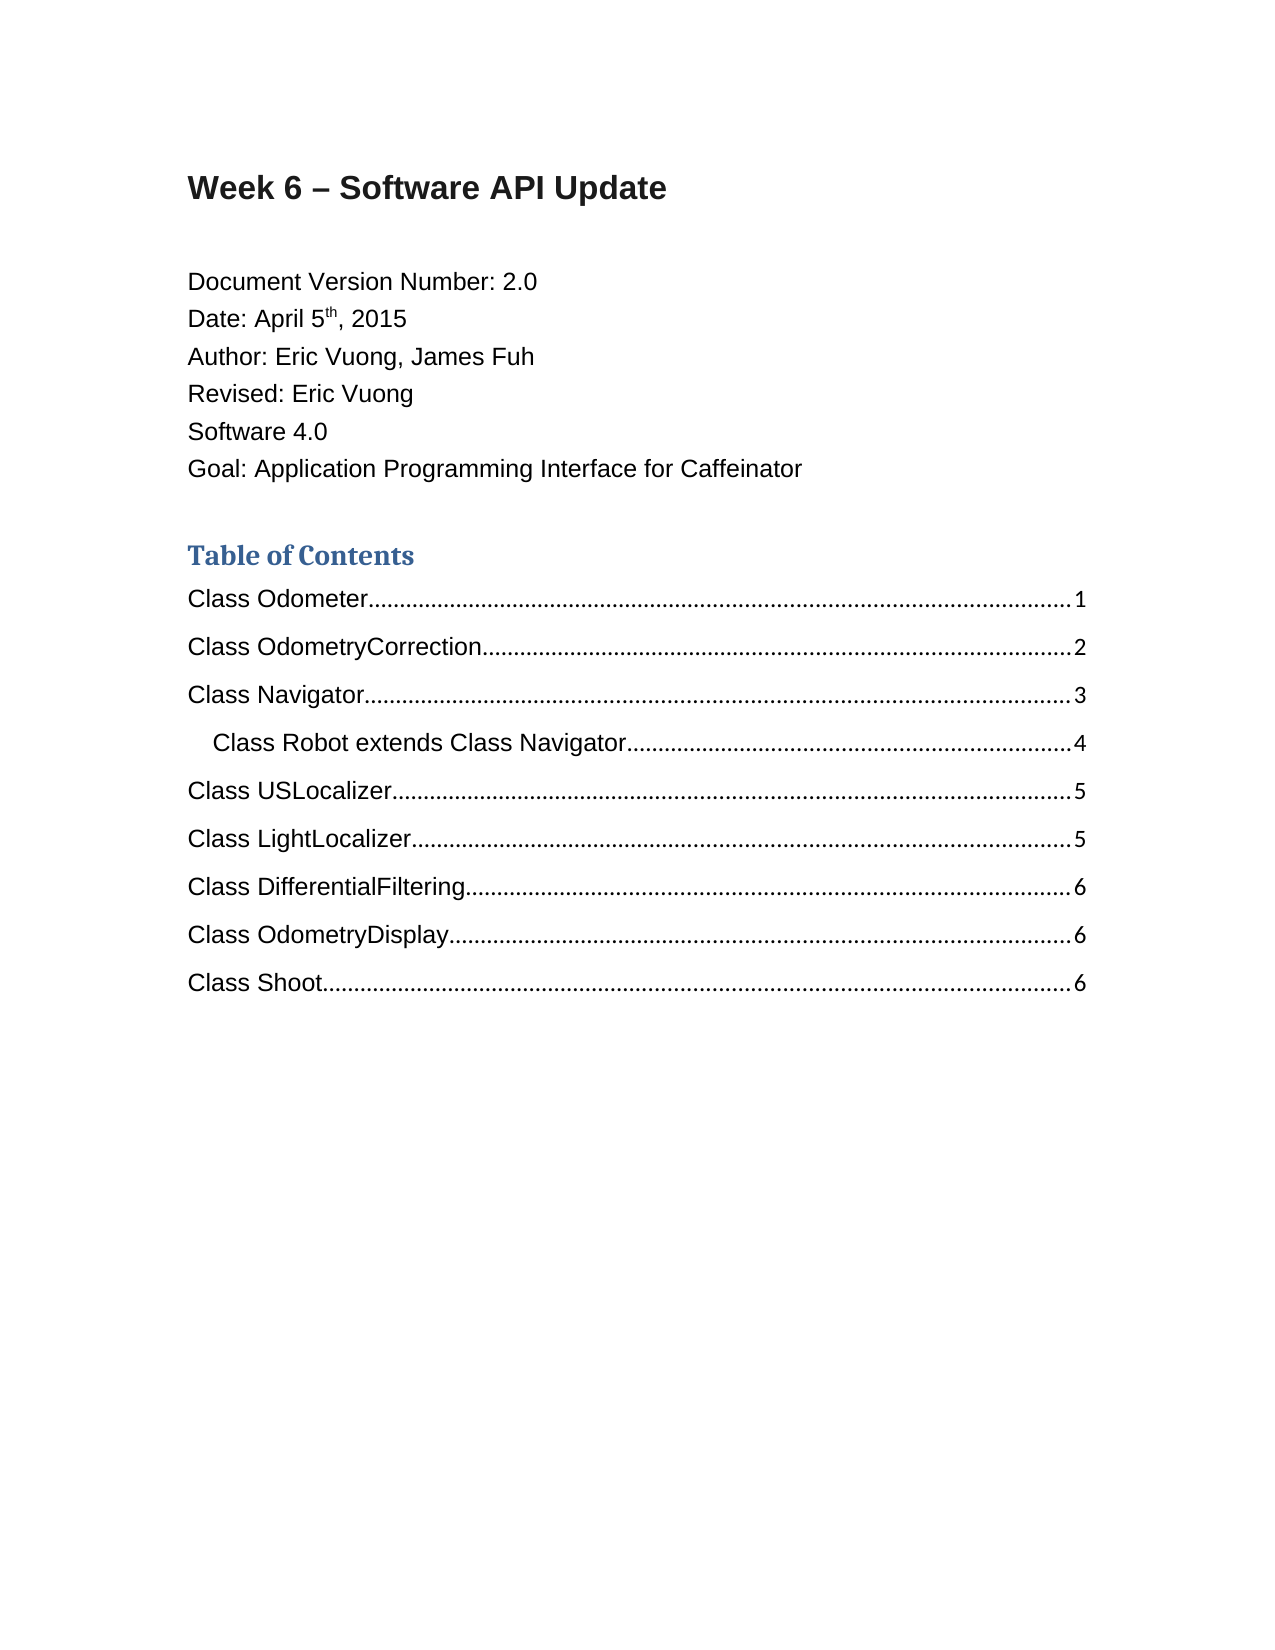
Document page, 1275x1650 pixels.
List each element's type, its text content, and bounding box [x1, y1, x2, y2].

text Document Version Number: 2.0 [187, 262, 1087, 300]
text Revised: Eric Vuong [187, 375, 1087, 412]
text Goal: Application Programming Interface for Caffeinator [187, 450, 1087, 487]
text Software 4.0 [187, 412, 1087, 450]
text Author: Eric Vuong, James Fuh [187, 337, 1087, 375]
text Date: April 5th, 2015 [187, 300, 1087, 337]
text Week 6 – Software API Update [187, 150, 1087, 225]
